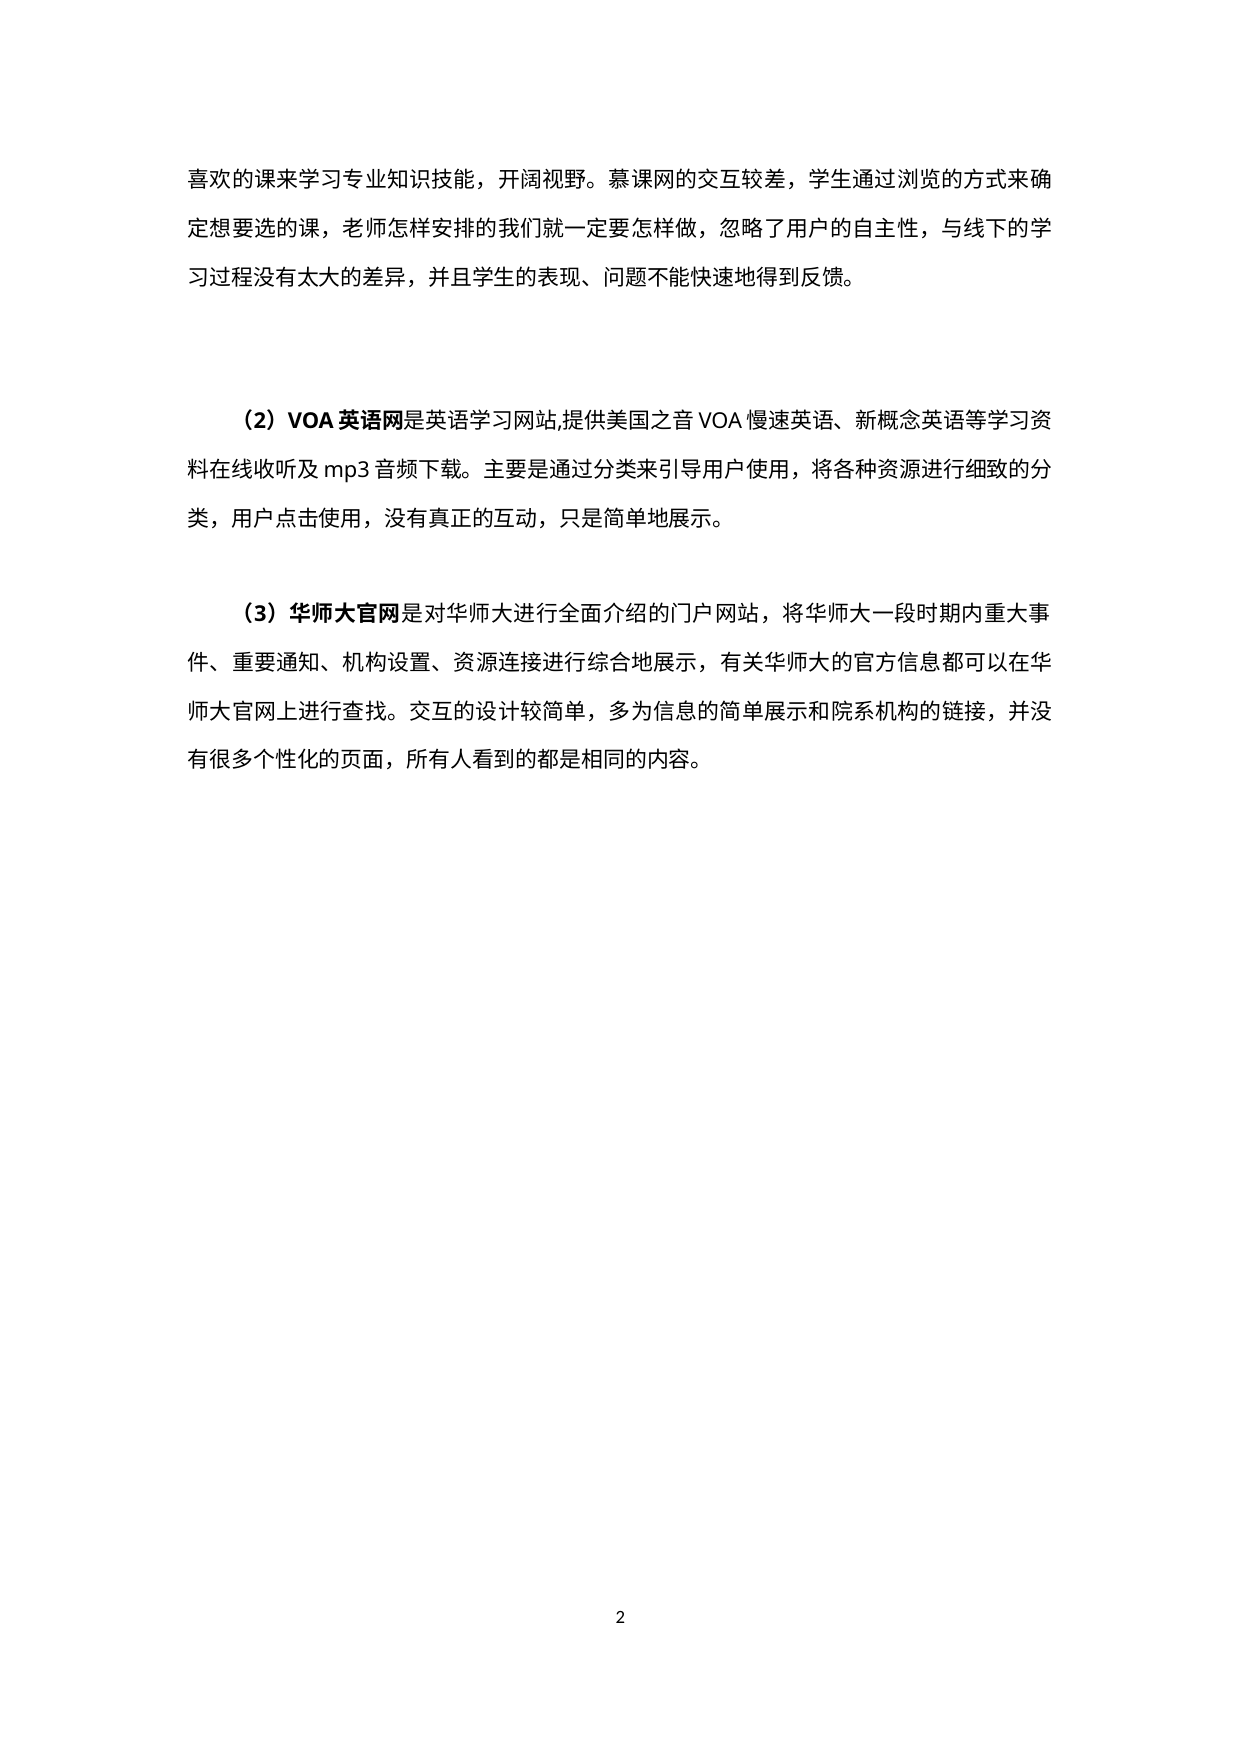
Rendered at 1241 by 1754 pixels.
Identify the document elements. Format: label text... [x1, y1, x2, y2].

text （2）VOA英语网是英语学习网站,提供美国之音VOA慢速英语、新概念英语等学习资料在线收听及mp3音频下载。主要是通过分类来引导用户使用，将各种资源进行细致的分类，用户点击使用，没有真正的互动，只是简单地展示。 [187, 403, 1053, 533]
text （3）华师大官网是对华师大进行全面介绍的门户网站，将华师大一段时期内重大事件、重要通知、机构设置、资源连接进行综合地展示，有关华师大的官方信息都可以在华师大官网上进行查找。交互的设计较简单，多为信息的简单展示和院系机构的链接，并没有很多个性化的页面，所有人看到的都是相同的内容。 [187, 596, 1053, 774]
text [187, 162, 1053, 292]
